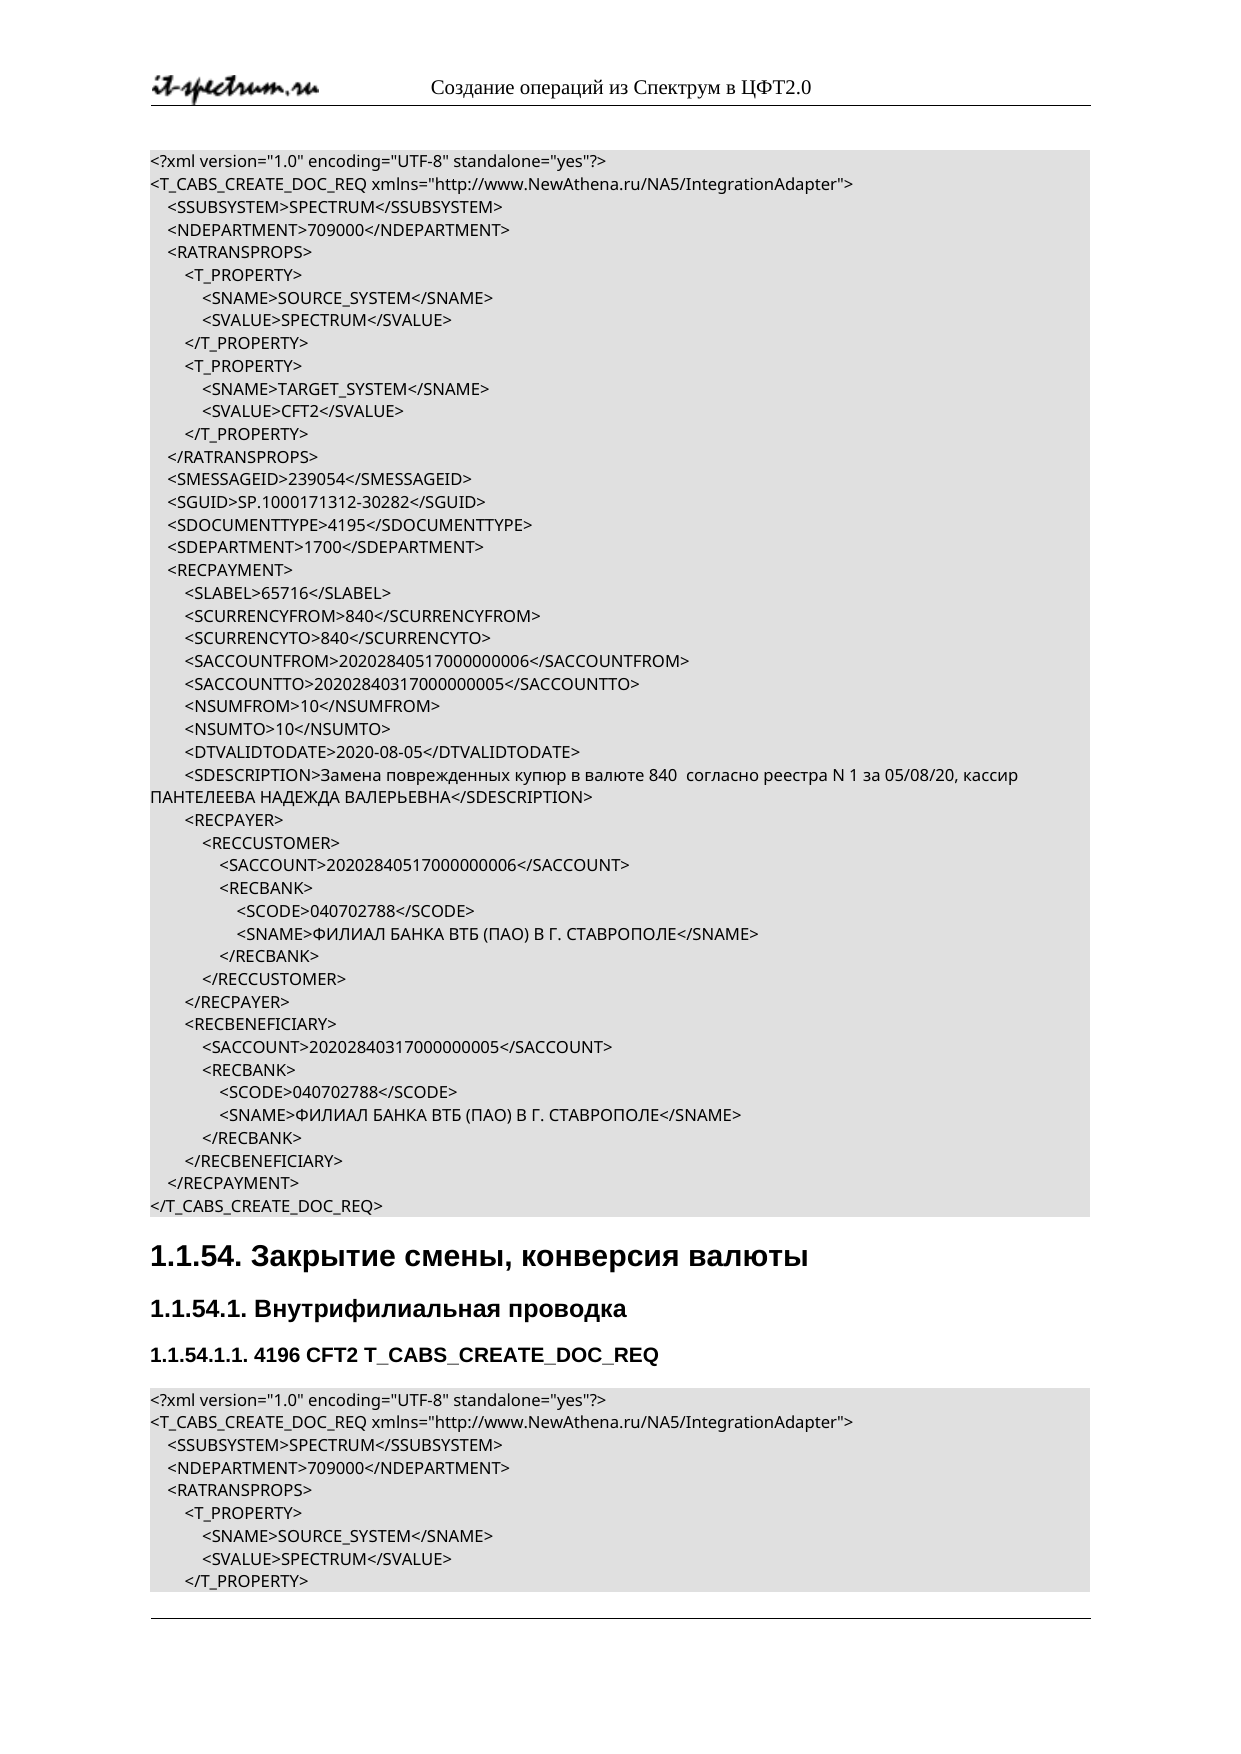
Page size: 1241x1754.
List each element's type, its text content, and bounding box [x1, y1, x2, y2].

text <?xml version="1.0" encoding="UTF-8" standalone="yes"?> <T_CABS_CREATE_DOC_REQ xmlns="http://www.NewAthena.ru/NA5/IntegrationAdapter"> <SSUBSYSTEM>SPECTRUM</SSUBSYSTEM> <NDEPARTMENT>709000</NDEPARTMENT> <RATRANSPROPS> <T_PROPERTY> <SNAME>SOURCE_SYSTEM</SNAME> <SVALUE>SPECTRUM</SVALUE> </T_PROPERTY> <T_PROPERTY> <SNAME>TARGET_SYSTEM</SNAME> <SVALUE>CFT2</SVALUE> </T_PROPERTY> </RATRANSPROPS> <SMESSAGEID>239054</SMESSAGEID> <SGUID>SP.1000171312-30282</SGUID> <SDOCUMENTTYPE>4195</SDOCUMENTTYPE> <SDEPARTMENT>1700</SDEPARTMENT> <RECPAYMENT> <SLABEL>65716</SLABEL> <SCURRENCYFROM>840</SCURRENCYFROM> <SCURRENCYTO>840</SCURRENCYTO> <SACCOUNTFROM>20202840517000000006</SACCOUNTFROM> <SACCOUNTTO>20202840317000000005</SACCOUNTTO> <NSUMFROM>10</NSUMFROM> <NSUMTO>10</NSUMTO> <DTVALIDTODATE>2020-08-05</DTVALIDTODATE> <SDESCRIPTION>Замена поврежденных купюр в валюте 840 согласно реестра N 1 за 05/08/20, кассир ПАНТЕЛЕЕВА НАДЕЖДА ВАЛЕРЬЕВНА</SDESCRIPTION> <RECPAYER> <RECCUSTOMER> <SACCOUNT>20202840517000000006</SACCOUNT> <RECBANK> <SCODE>040702788</SCODE> <SNAME>ФИЛИАЛ БАНКА ВТБ (ПАО) В Г. СТАВРОПОЛЕ</SNAME> </RECBANK> </RECCUSTOMER> </RECPAYER> <RECBENEFICIARY> <SACCOUNT>20202840317000000005</SACCOUNT> <RECBANK> <SCODE>040702788</SCODE> <SNAME>ФИЛИАЛ БАНКА ВТБ (ПАО) В Г. СТАВРОПОЛЕ</SNAME> </RECBANK> </RECBENEFICIARY> </RECPAYMENT> </T_CABS_CREATE_DOC_REQ> [150, 150, 1090, 1217]
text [150, 1388, 1090, 1592]
text 1.1.54. Закрытие смены, конверсия валюты [150, 1238, 1090, 1273]
picture [152, 75, 319, 105]
text 1.1.54.1.1. 4196 CFT2 T_CABS_CREATE_DOC_REQ [150, 1343, 1090, 1367]
text 1.1.54.1. Внутрифилиальная проводка [150, 1294, 1090, 1322]
